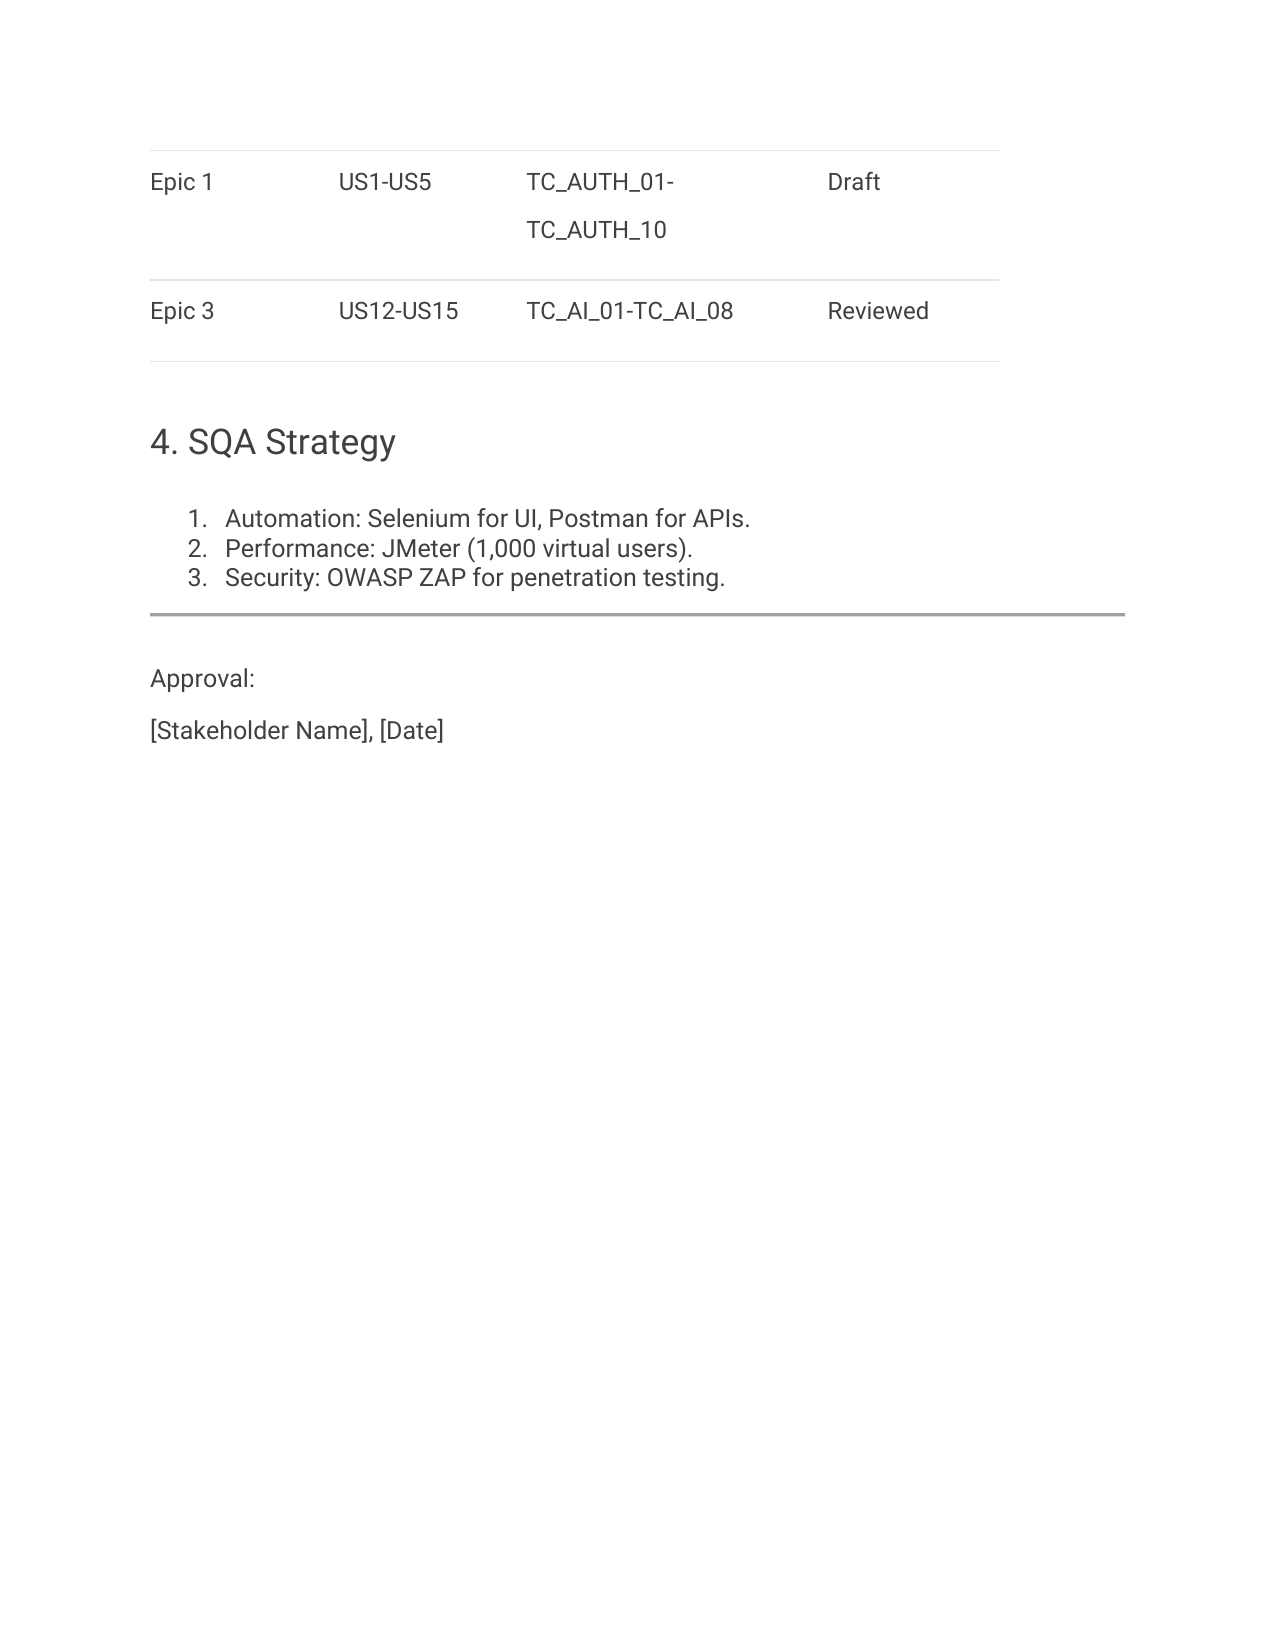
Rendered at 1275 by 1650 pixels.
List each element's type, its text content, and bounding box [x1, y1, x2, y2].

list Performance: JMeter (1,000 virtual users). [187, 534, 1125, 563]
subtitle 4. SQA Strategy [150, 421, 1125, 463]
table_cell Reviewed [811, 281, 998, 361]
table_cell Epic 3 [150, 281, 322, 361]
list Security: OWASP ZAP for penetration testing. [187, 563, 1125, 592]
table_cell US1-US5 [322, 151, 509, 279]
table_cell TC_AUTH_01-TC_AUTH_10 [509, 151, 811, 279]
list Automation: Selenium for UI, Postman for APIs. [187, 504, 1125, 534]
text Approval: [Stakeholder Name], [Date] [150, 664, 1125, 746]
table_cell Epic 1 [150, 151, 322, 279]
table_cell TC_AI_01-TC_AI_08 [509, 281, 811, 361]
table_cell Draft [811, 151, 998, 279]
table_cell US12-US15 [322, 281, 509, 361]
